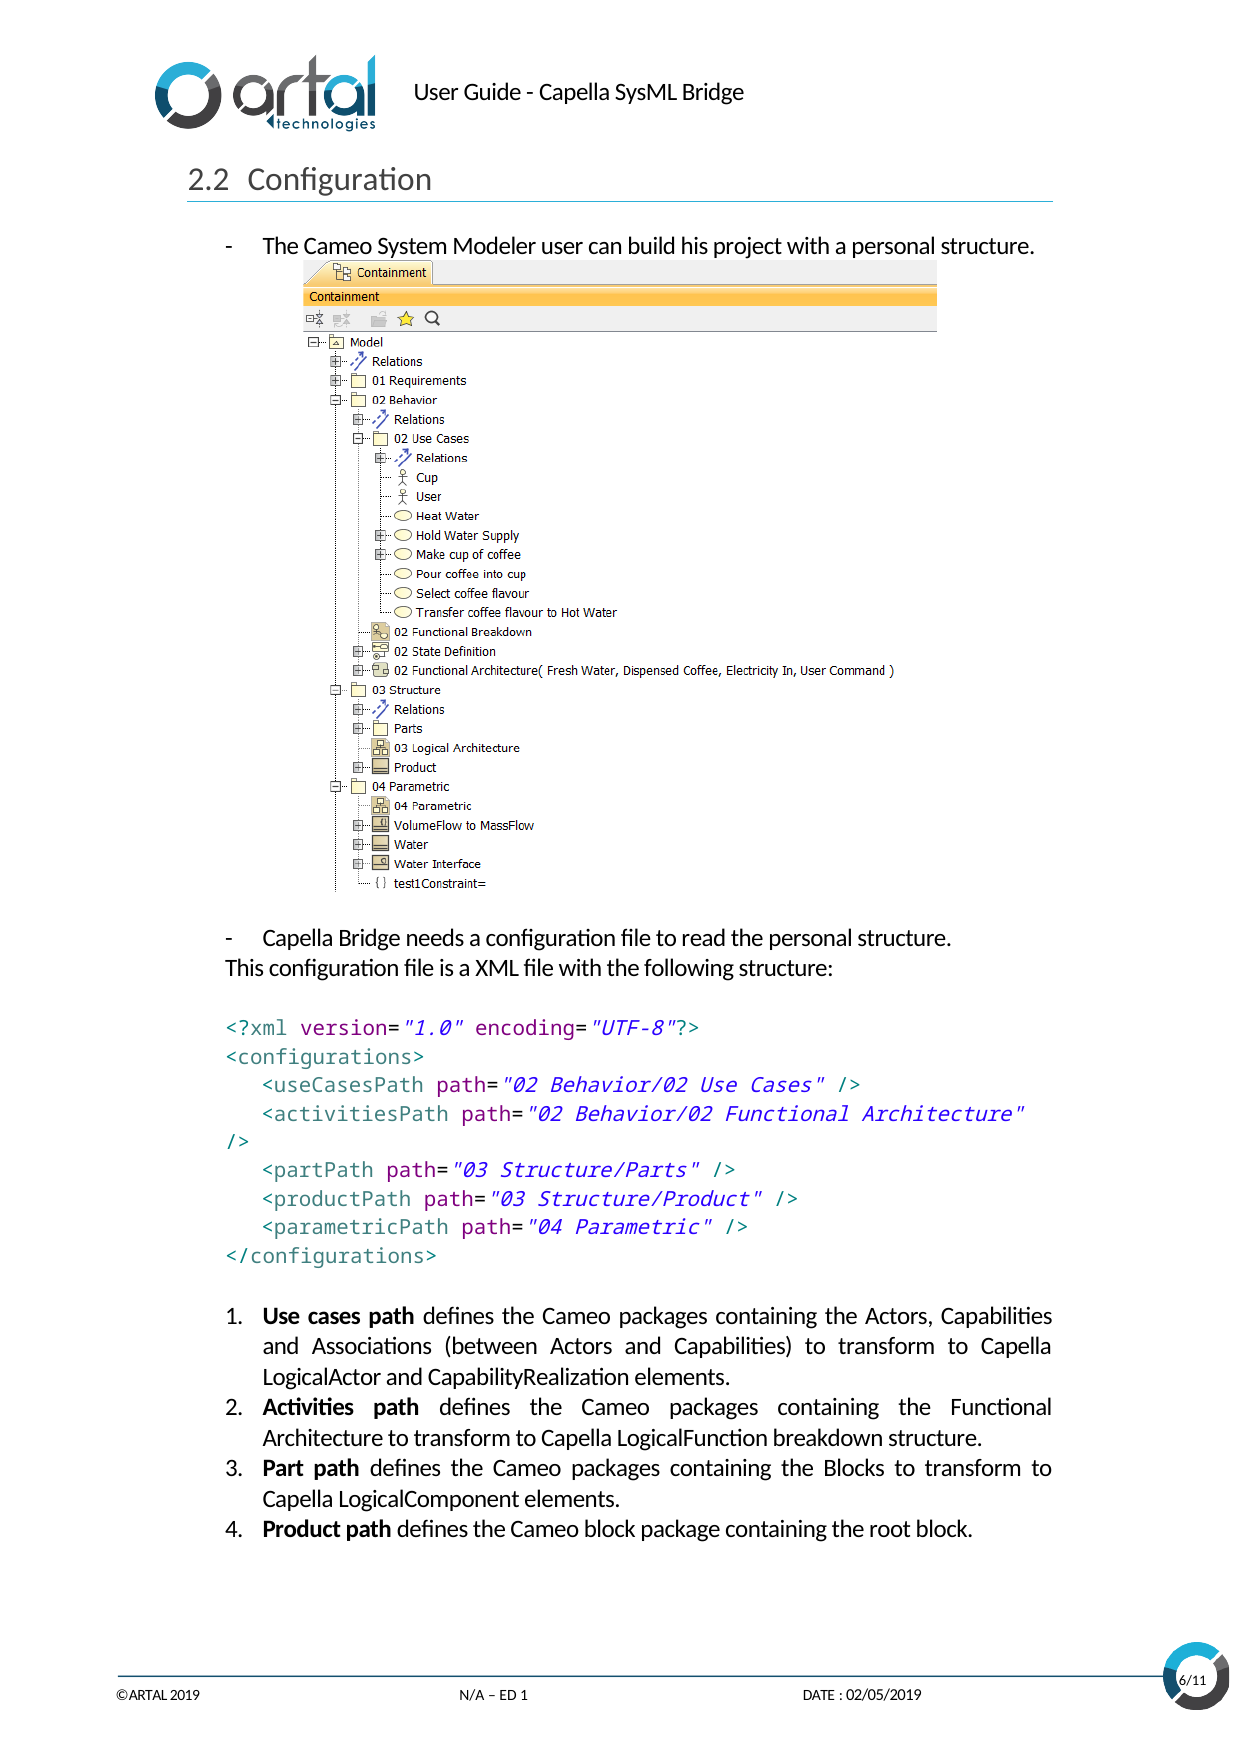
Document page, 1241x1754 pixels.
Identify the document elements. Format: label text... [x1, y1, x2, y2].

list Product path defines the Cameo block package containing the root block. [225, 1513, 1053, 1544]
list Part path defines the Cameo packages containing the Blocks to transform to Capella LogicalComponent elements. [225, 1452, 1053, 1513]
text <partPath path="03 Structure/Parts" /> [225, 1156, 1053, 1184]
text <useCasesPath path="02 Behavior/02 Use Cases" /> [225, 1070, 1053, 1099]
picture [303, 260, 937, 892]
text <activitiesPath path="02 Behavior/02 Functional Architecture" /> [225, 1099, 1053, 1156]
list The Cameo System Modeler user can build his project with a personal structure. [225, 230, 1053, 261]
text <configurations> [225, 1042, 1053, 1070]
picture [117, 1642, 1230, 1710]
text <parametricPath path="04 Parametric" /> [225, 1212, 1053, 1241]
subtitle Configuration [187, 158, 1053, 201]
text This configuration file is a XML file with the following structure: [187, 952, 1053, 983]
list Activities path defines the Cameo packages containing the Functional Architecture to transform to Capella LogicalFunction breakdown structure. [225, 1391, 1053, 1452]
text </configurations> [225, 1241, 1053, 1269]
text <productPath path="03 Structure/Product" /> [225, 1184, 1053, 1212]
picture [147, 44, 383, 139]
list Capella Bridge needs a configuration file to read the personal structure. [225, 922, 1053, 952]
list Use cases path defines the Cameo packages containing the Actors, Capabilities and Associations (between Actors and Capabilities) to transform to Capella LogicalActor and CapabilityRealization elements. [225, 1300, 1053, 1391]
text <?xml version="1.0" encoding="UTF-8"?> [225, 1013, 1053, 1042]
